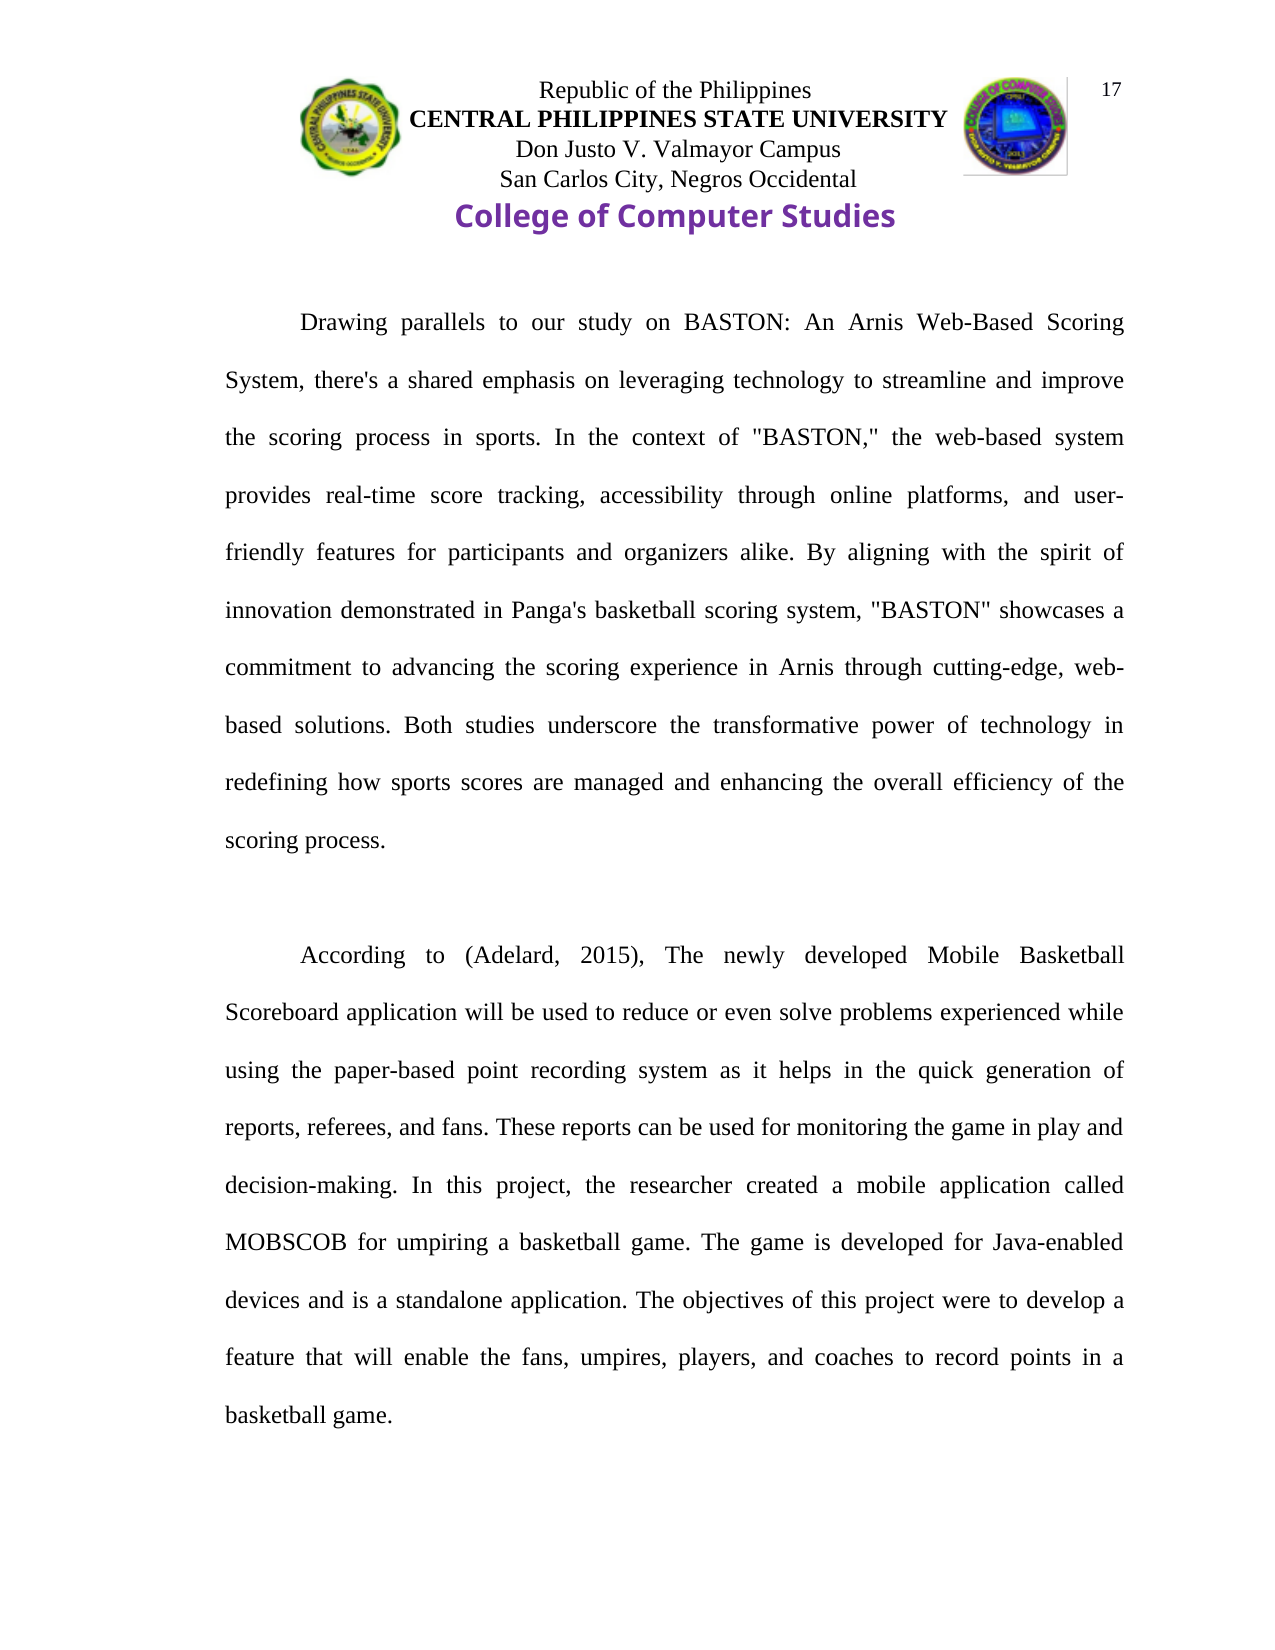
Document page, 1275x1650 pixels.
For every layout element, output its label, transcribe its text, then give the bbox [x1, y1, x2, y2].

picture [299, 76, 403, 182]
picture [963, 77, 1068, 177]
text According to (Adelard, 2015), The newly developed Mobile Basketball Scoreboard application will be used to reduce or even solve problems experienced while using the paper-based point recording system as it helps in the quick generation of reports, referees, and fans. These reports can be used for monitoring the game in play and decision-making. In this project, the researcher created a mobile application called MOBSCOB for umpiring a basketball game. The game is developed for Java-enabled devices and is a standalone application. The objectives of this project were to develop a feature that will enable the fans, umpires, players, and coaches to record points in a basketball game. [225, 940, 1125, 1428]
text Drawing parallels to our study on BASTON: An Arnis Web-Based Scoring System, there's a shared emphasis on leveraging technology to streamline and improve the scoring process in sports. In the context of "BASTON," the web-based system provides real-time score tracking, accessibility through online platforms, and user-friendly features for participants and organizers alike. By aligning with the spirit of innovation demonstrated in Panga's basketball scoring system, "BASTON" showcases a commitment to advancing the scoring experience in Arnis through cutting-edge, web-based solutions. Both studies underscore the transformative power of technology in redefining how sports scores are managed and enhancing the overall efficiency of the scoring process. [225, 307, 1125, 853]
